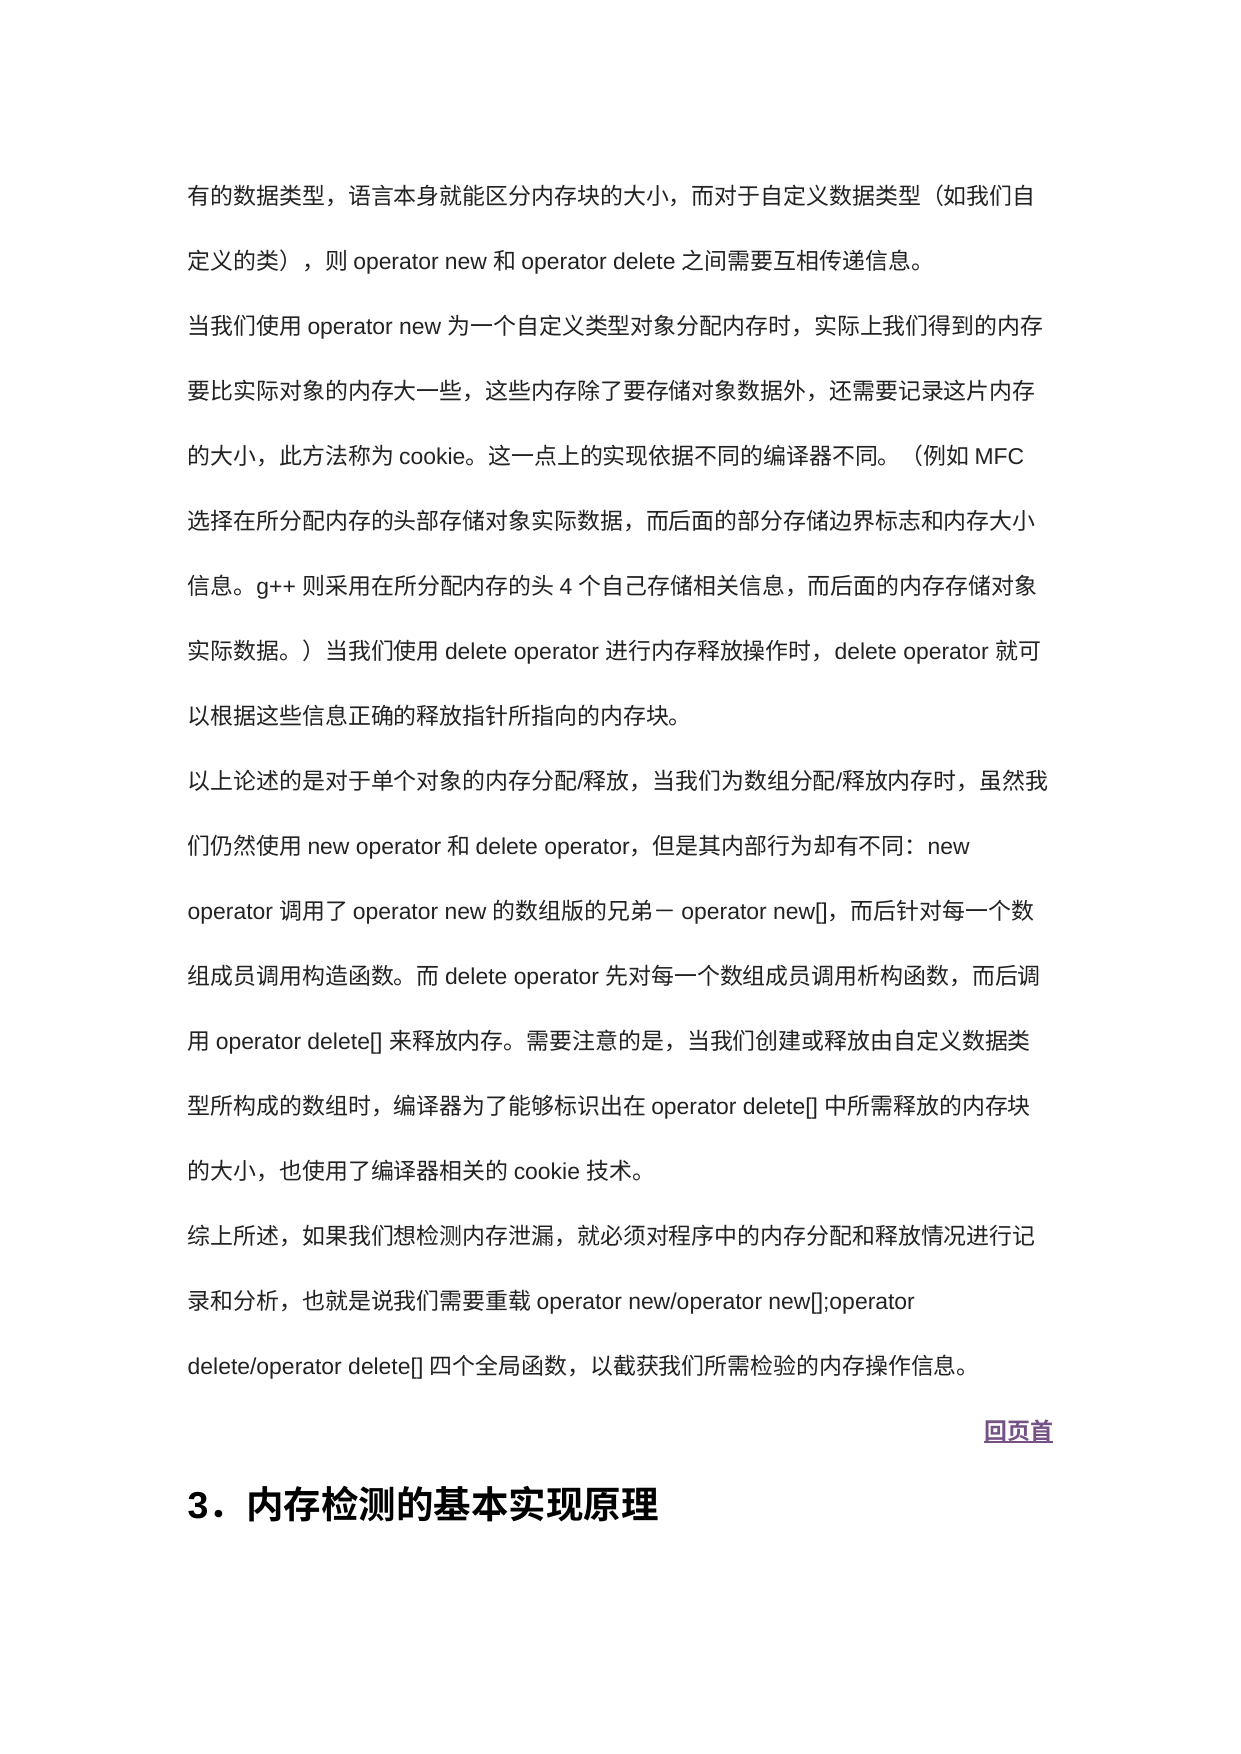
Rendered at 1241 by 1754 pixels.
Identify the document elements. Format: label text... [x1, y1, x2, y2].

text 以上论述的是对于单个对象的内存分配/释放，当我们为数组分配/释放内存时，虽然我们仍然使用 new operator 和 delete operator，但是其内部行为却有不同：new operator 调用了operator new 的数组版的兄弟－ operator new[]，而后针对每一个数组成员调用构造函数。而 delete operator 先对每一个数组成员调用析构函数，而后调用 operator delete[] 来释放内存。需要注意的是，当我们创建或释放由自定义数据类型所构成的数组时，编译器为了能够标识出在 operator delete[] 中所需释放的内存块的大小，也使用了编译器相关的 cookie 技术。 [187, 747, 1053, 1202]
text 回页首 [187, 1397, 1053, 1462]
text 当我们使用 operator new 为一个自定义类型对象分配内存时，实际上我们得到的内存要比实际对象的内存大一些，这些内存除了要存储对象数据外，还需要记录这片内存的大小，此方法称为 cookie。这一点上的实现依据不同的编译器不同。（例如 MFC 选择在所分配内存的头部存储对象实际数据，而后面的部分存储边界标志和内存大小信息。g++ 则采用在所分配内存的头 4 个自己存储相关信息，而后面的内存存储对象实际数据。）当我们使用 delete operator 进行内存释放操作时，delete operator 就可以根据这些信息正确的释放指针所指向的内存块。 [187, 292, 1053, 747]
text 3．内存检测的基本实现原理 [187, 1470, 1053, 1535]
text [187, 162, 1053, 292]
text 综上所述，如果我们想检测内存泄漏，就必须对程序中的内存分配和释放情况进行记录和分析，也就是说我们需要重载 operator new/operator new[];operator delete/operator delete[] 四个全局函数，以截获我们所需检验的内存操作信息。 [187, 1202, 1053, 1397]
